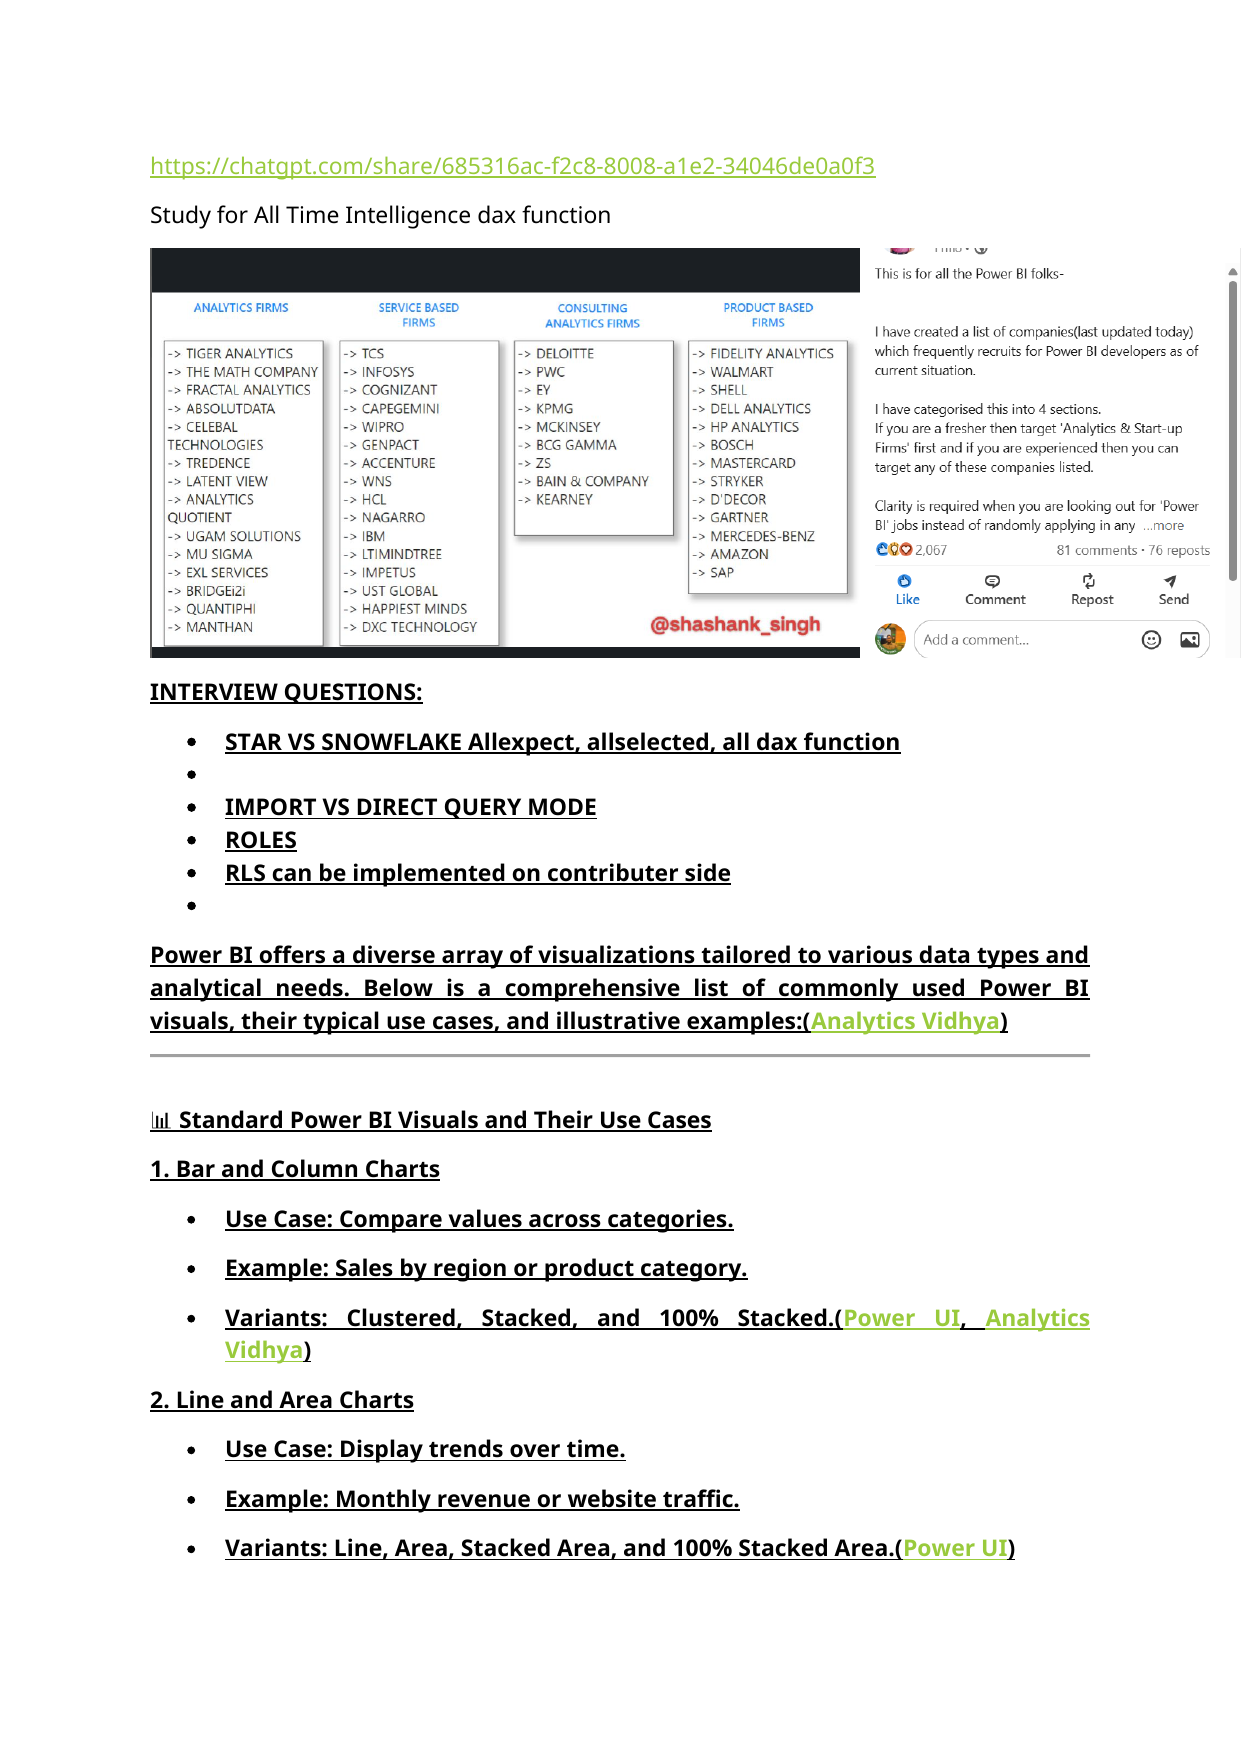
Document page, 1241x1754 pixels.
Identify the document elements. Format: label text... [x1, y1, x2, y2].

text Power BI offers a diverse array of visualizations tailored to various data types and analytical needs. Below is a comprehensive list of commonly used Power BI visuals, their typical use cases, and illustrative examples:(Analytics Vidhya) [150, 967, 1090, 998]
list Use Case: Display trends over time. [187, 1433, 1090, 1464]
list STAR VS SNOWFLAKE Allexpect, allselected, all dax function [187, 725, 1090, 757]
text Study for All Time Intelligence dax function [150, 199, 1090, 231]
text 1. Bar and Column Charts [150, 1153, 1090, 1184]
text 2. Line and Area Charts [150, 1384, 1090, 1415]
list RLS can be implemented on contributer side [187, 857, 1090, 888]
list IMPORT VS DIRECT QUERY MODE [187, 791, 1090, 822]
text INTERVIEW QUESTIONS: [150, 676, 1090, 707]
text Power BI offers a diverse array of visualizations tailored to various data types and analytical needs. Below is a comprehensive list of commonly used Power BI visuals, their typical use cases, and illustrative examples:(Analytics Vidhya) [150, 1000, 1090, 1036]
text https://chatgpt.com/share/685316ac-f2c8-8008-a1e2-34046de0a0f3 [150, 150, 1090, 181]
list Variants: Line, Area, Stacked Area, and 100% Stacked Area.(Power UI) [187, 1532, 1090, 1563]
text 📊 Standard Power BI Visuals and Their Use Cases [150, 1103, 1090, 1135]
picture [150, 248, 1241, 658]
list Variants: Clustered, Stacked, and 100% Stacked.(Power UI, Analytics Vidhya) [187, 1301, 1090, 1366]
text Power BI offers a diverse array of visualizations tailored to various data types and analytical needs. Below is a comprehensive list of commonly used Power BI visuals, their typical use cases, and illustrative examples:(Analytics Vidhya) [150, 939, 1090, 965]
list Use Case: Compare values across categories. [187, 1202, 1090, 1234]
list ROLES [187, 824, 1090, 855]
list Example: Monthly revenue or website traffic. [187, 1483, 1090, 1514]
list Example: Sales by region or product category. [187, 1252, 1090, 1283]
